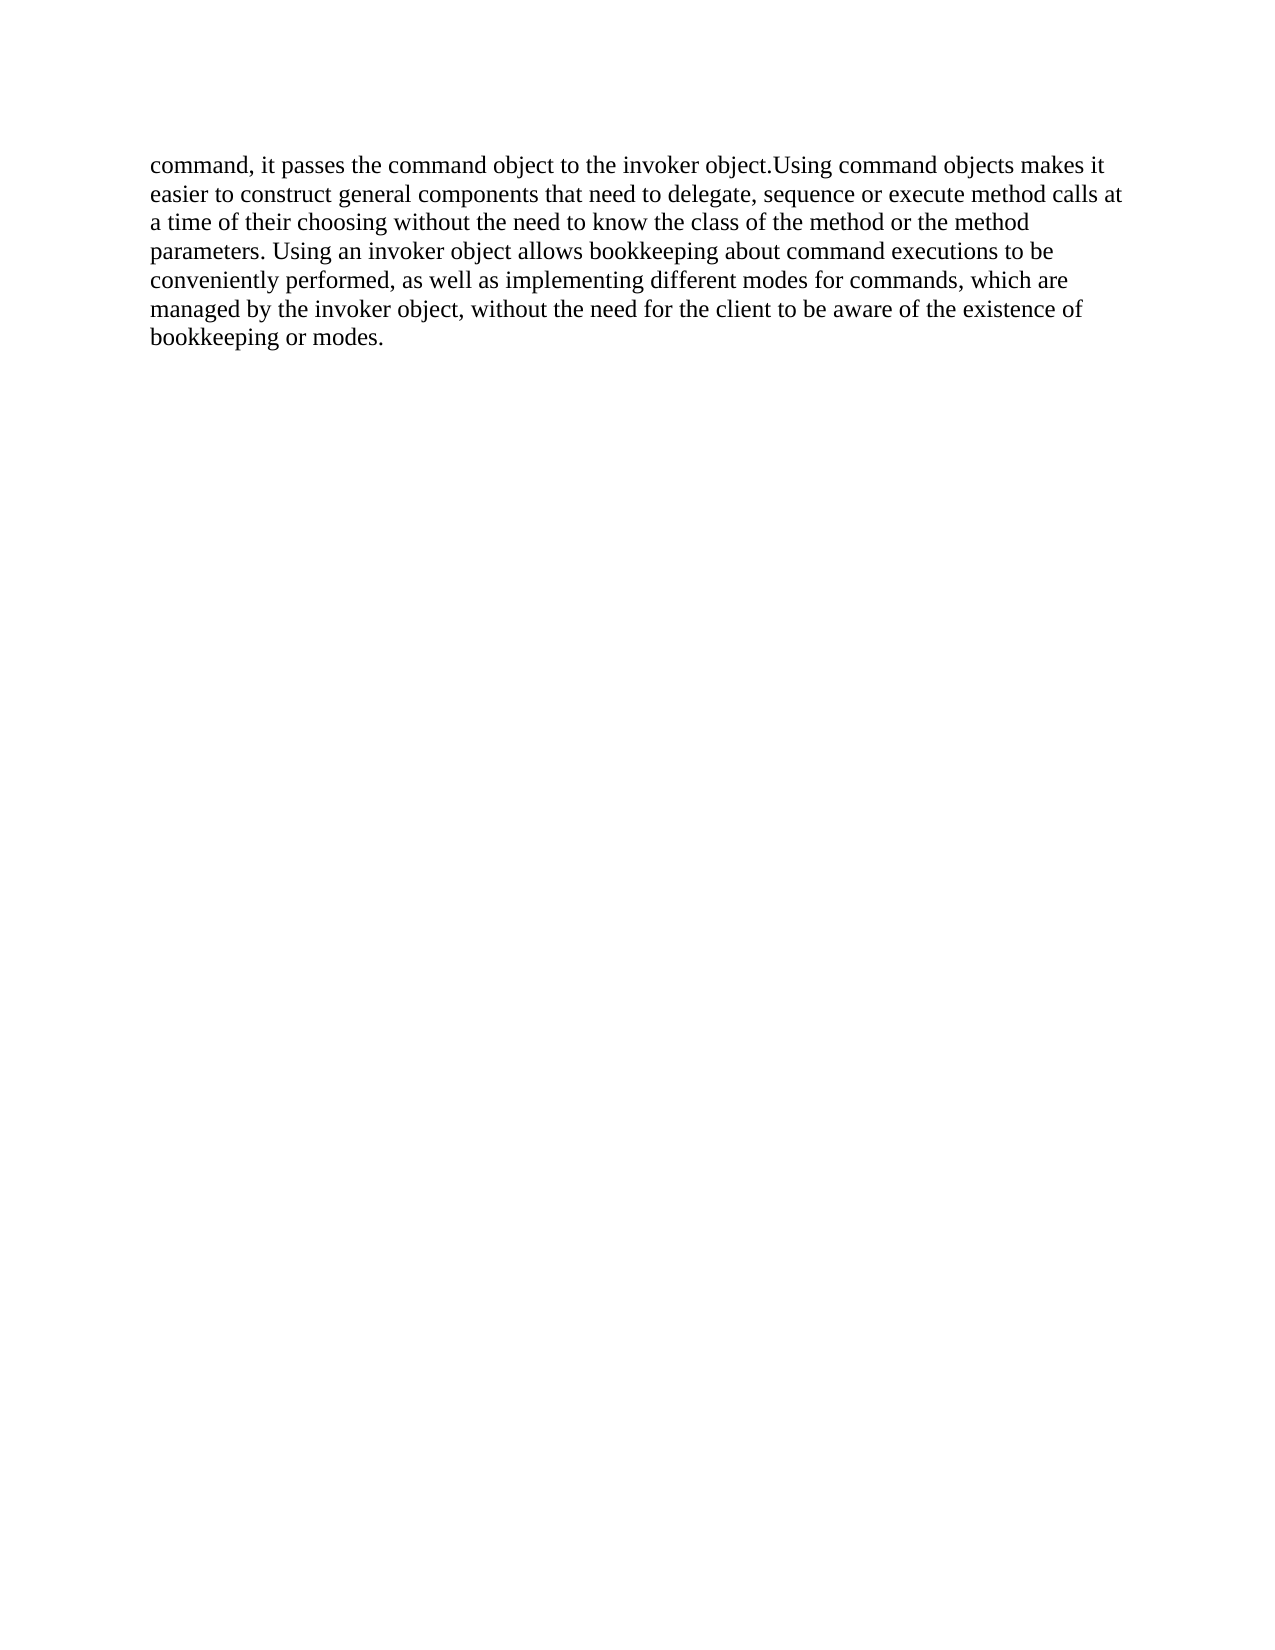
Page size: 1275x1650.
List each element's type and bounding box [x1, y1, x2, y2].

text [150, 150, 1125, 351]
